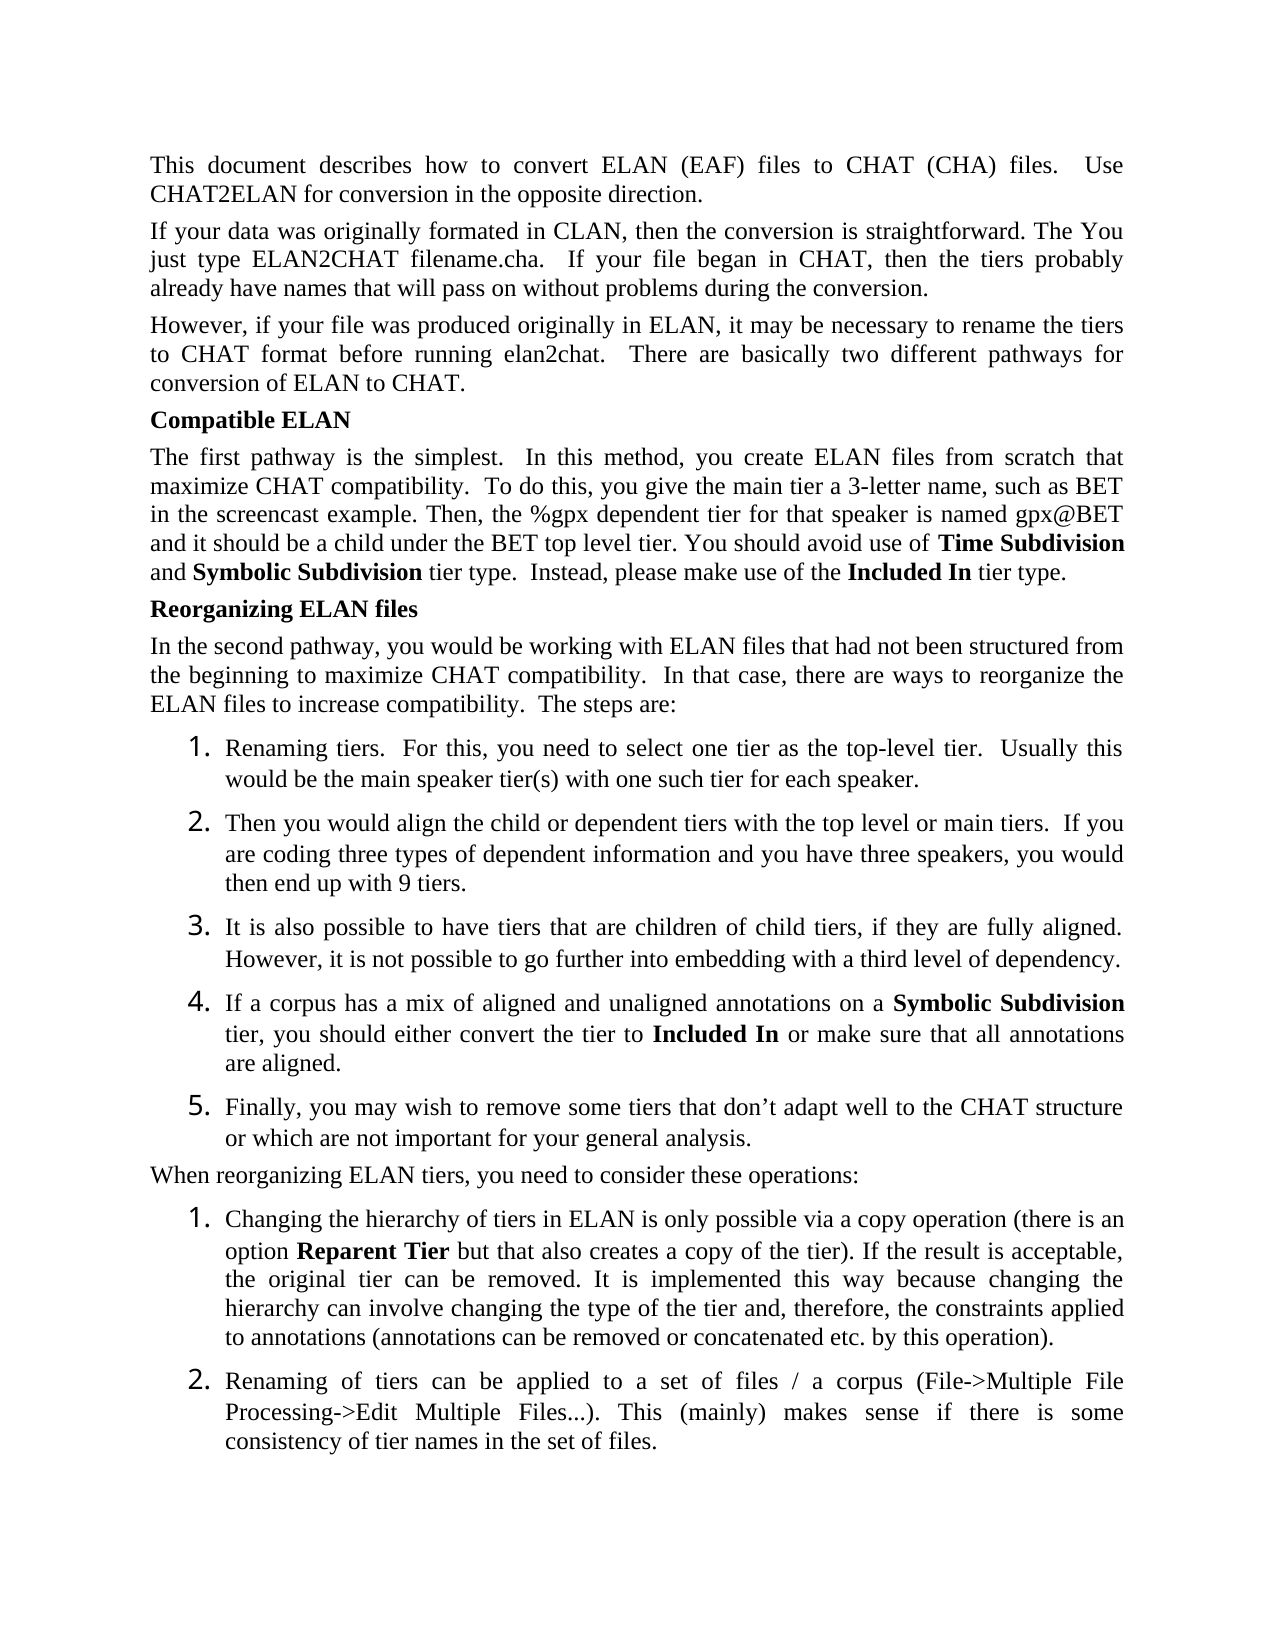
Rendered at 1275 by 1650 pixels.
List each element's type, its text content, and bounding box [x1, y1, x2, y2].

text However, if your file was produced originally in ELAN, it may be necessary to rename the tiers to CHAT format before running elan2chat. There are basically two different pathways for conversion of ELAN to CHAT. [150, 310, 1125, 397]
text The first pathway is the simplest. In this method, you create ELAN files from scratch that maximize CHAT compatibility. To do this, you give the main tier a 3-letter name, such as BET in the screencast example. Then, the %gpx dependent tier for that speaker is named gpx@BET and it should be a child under the BET top level tier. You should avoid use of Time Subdivision and Symbolic Subdivision tier type. Instead, please make use of the Included In tier type. [150, 442, 1125, 586]
list Renaming of tiers can be applied to a set of files / a corpus (File->Multiple File Processing->Edit Multiple Files...). This (mainly) makes sense if there is some consistency of tier names in the set of files. [187, 1359, 1125, 1455]
text Reorganizing ELAN files [150, 594, 1125, 623]
list Changing the hierarchy of tiers in ELAN is only possible via a copy operation (there is an option Reparent Tier but that also creates a copy of the tier). If the result is acceptable, the original tier can be removed. It is implemented this way because changing the hierarchy can involve changing the type of the tier and, therefore, the constraints applied to annotations (annotations can be removed or concatenated etc. by this operation). [187, 1197, 1125, 1351]
text Compatible ELAN [150, 405, 1125, 434]
list Renaming tiers. For this, you need to select one tier as the top-level tier. Usually this would be the main speaker tier(s) with one such tier for each speaker. [187, 726, 1125, 793]
text This document describes how to convert ELAN (EAF) files to CHAT (CHA) files. Use CHAT2ELAN for conversion in the opposite direction. [150, 150, 1125, 207]
text When reorganizing ELAN tiers, you need to consider these operations: [150, 1160, 1125, 1189]
list Finally, you may wish to remove some tiers that don’t adapt well to the CHAT structure or which are not important for your general analysis. [187, 1085, 1125, 1152]
text In the second pathway, you would be working with ELAN files that had not been structured from the beginning to maximize CHAT compatibility. In that case, there are ways to reorganize the ELAN files to increase compatibility. The steps are: [150, 631, 1125, 717]
list Then you would align the child or dependent tiers with the top level or main tiers. If you are coding three types of dependent information and you have three speakers, you would then end up with 9 tiers. [187, 801, 1125, 897]
list If a corpus has a mix of aligned and unaligned annotations on a Symbolic Subdivision tier, you should either convert the tier to Included In or make sure that all annotations are aligned. [187, 981, 1125, 1077]
list It is also possible to have tiers that are children of child tiers, if they are fully aligned. However, it is not possible to go further into embedding with a third level of dependency. [187, 905, 1125, 972]
text If your data was originally formated in CLAN, then the conversion is straightforward. The You just type ELAN2CHAT filename.cha. If your file began in CHAT, then the tiers probably already have names that will pass on without problems during the conversion. [150, 216, 1125, 302]
